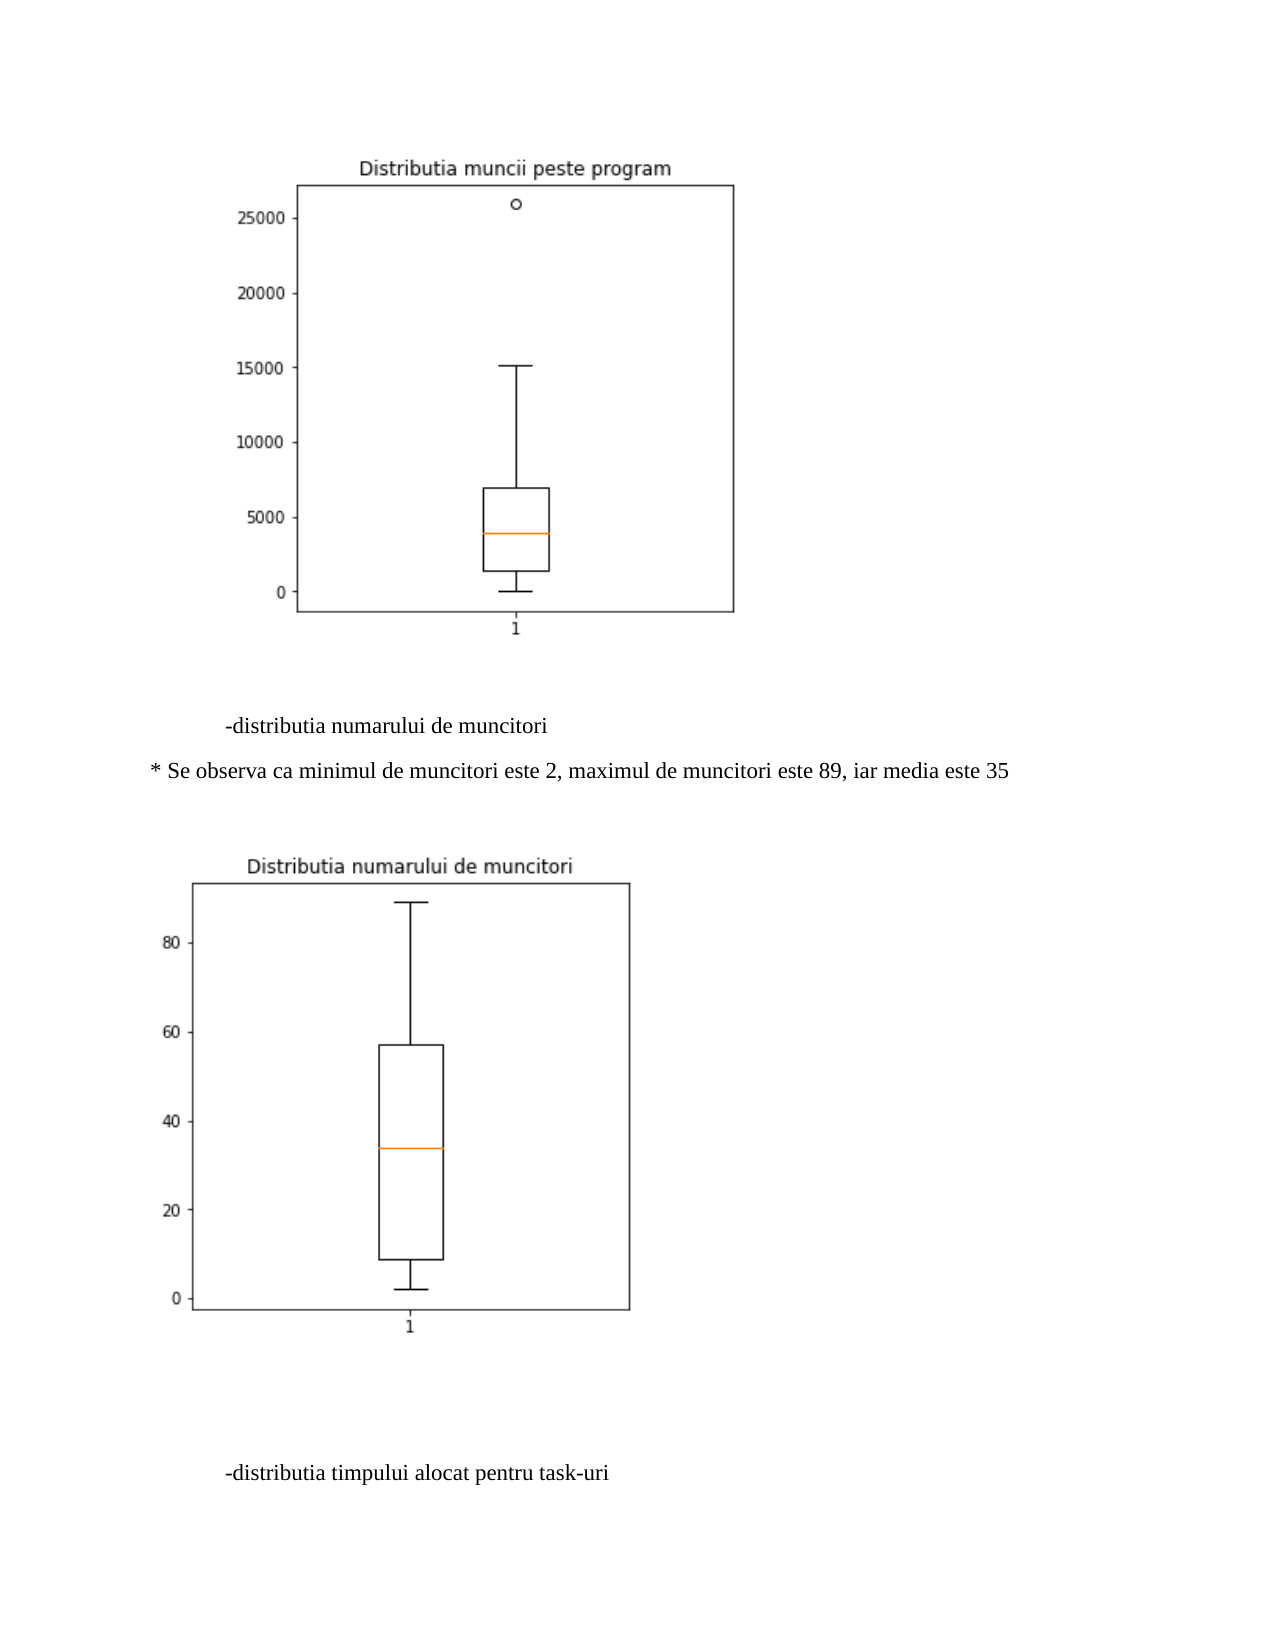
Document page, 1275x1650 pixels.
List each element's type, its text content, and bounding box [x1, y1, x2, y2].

text * Se observa ca minimul de muncitori este 2, maximul de muncitori este 89, iar media este 35 [150, 757, 1125, 784]
text -distributia numarului de muncitori [150, 712, 1125, 739]
picture [225, 150, 744, 649]
picture [150, 847, 639, 1347]
text -distributia timpului alocat pentru task-uri [150, 1459, 1125, 1485]
